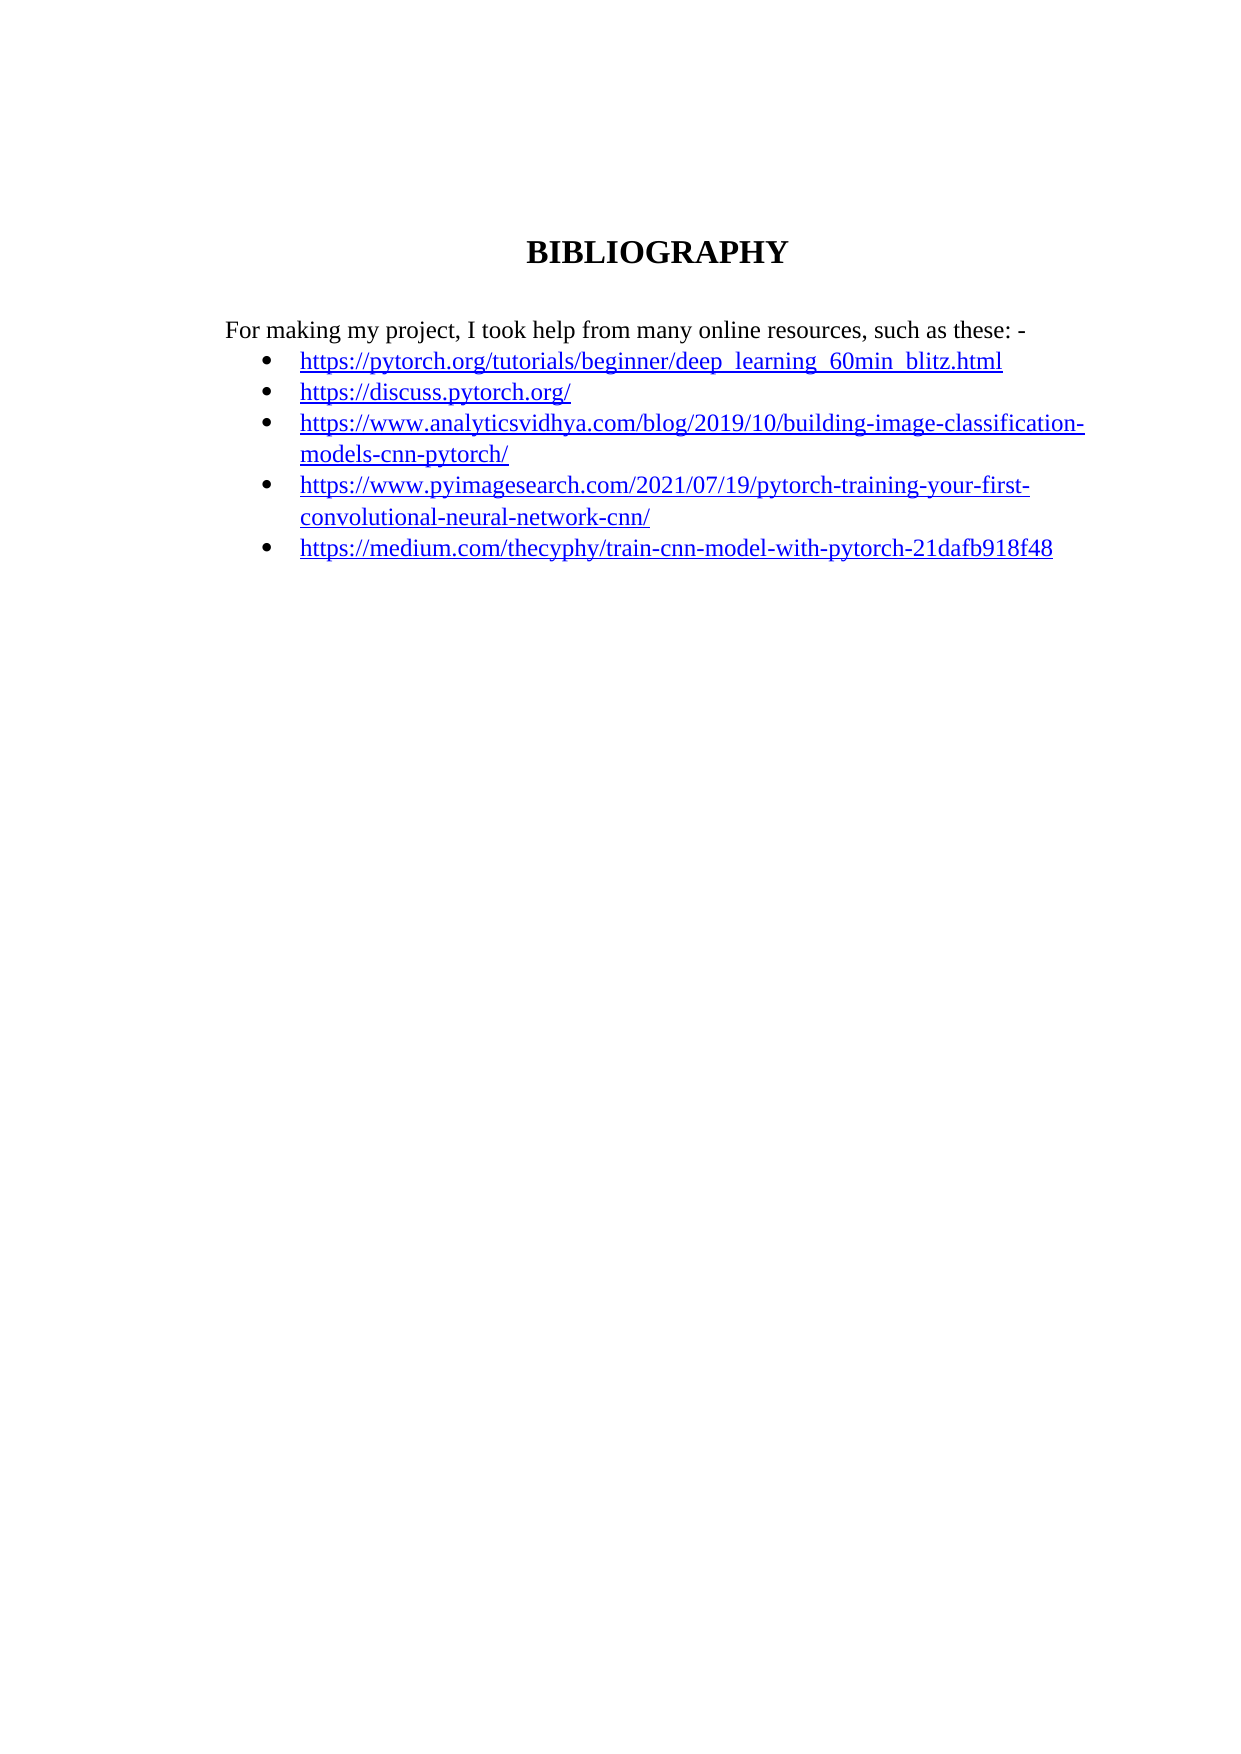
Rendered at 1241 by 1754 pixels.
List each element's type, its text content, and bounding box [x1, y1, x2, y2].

list https://discuss.pytorch.org/ [262, 377, 1090, 406]
list For making my project, I took help from many online resources, such as these: - [225, 315, 1090, 344]
list https://pytorch.org/tutorials/beginner/deep_learning_60min_blitz.html [262, 346, 1090, 375]
list BIBLIOGRAPHY [225, 233, 1090, 271]
list https://www.pyimagesearch.com/2021/07/19/pytorch-training-your-first-convolutional-neural-network-cnn/ [262, 471, 1090, 530]
list https://medium.com/thecyphy/train-cnn-model-with-pytorch-21dafb918f48 [262, 533, 1090, 561]
list https://www.analyticsvidhya.com/blog/2019/10/building-image-classification-models-cnn-pytorch/ [262, 408, 1090, 468]
